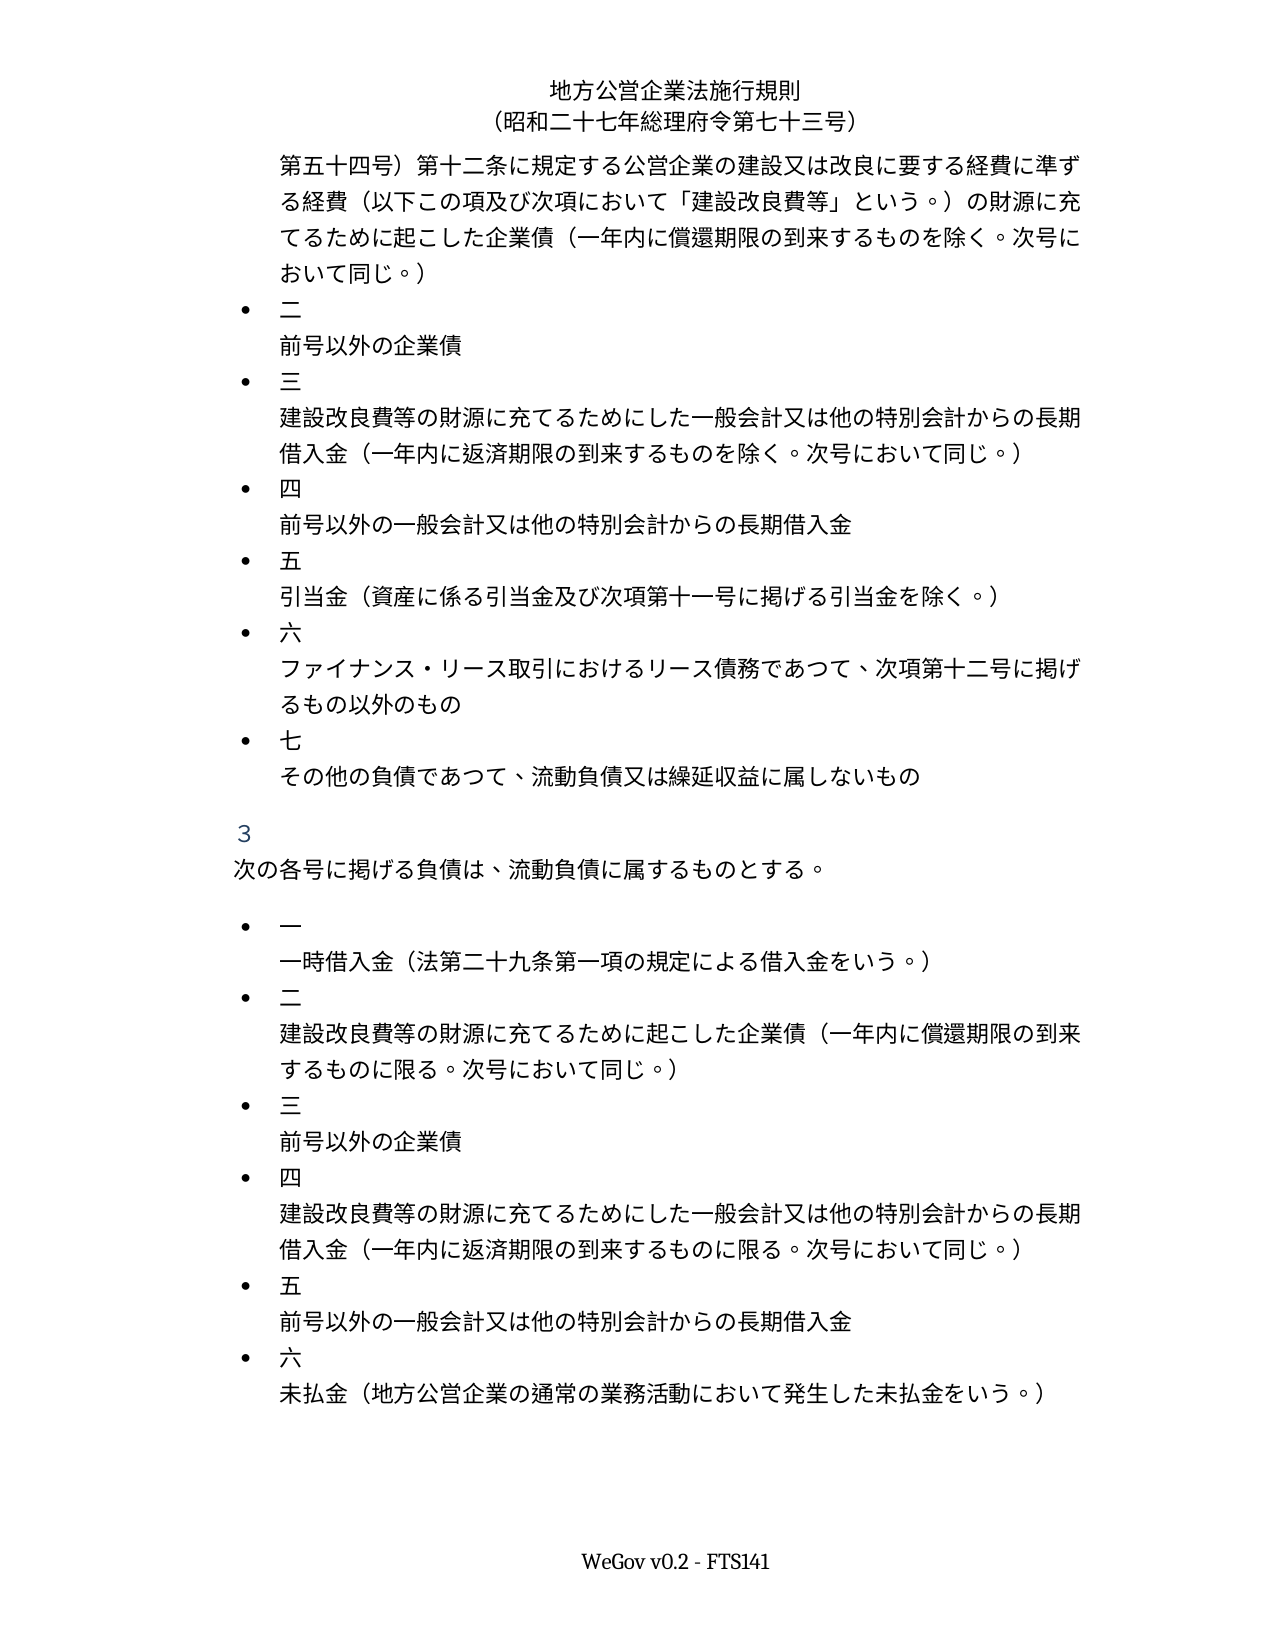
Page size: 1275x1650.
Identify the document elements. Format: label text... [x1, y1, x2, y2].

list 二 建設改良費等の財源に充てるために起こした企業債（一年内に償還期限の到来するものに限る。次号において同じ。） [242, 982, 1087, 1085]
list 三 建設改良費等の財源に充てるためにした一般会計又は他の特別会計からの長期借入金（一年内に返済期限の到来するものを除く。次号において同じ。） [242, 366, 1087, 469]
list 一 建設若しくは改良に要する経費又は地方債に関する省令（平成十八年総務省令第五十四号）第十二条に規定する公営企業の建設又は改良に要する経費に準ずる経費（以下この項及び次項において「建設改良費等」という。）の財源に充てるために起こした企業債（一年内に償還期限の到来するものを除く。次号において同じ。） [242, 150, 1087, 289]
text 次の各号に掲げる負債は、流動負債に属するものとする。 [233, 854, 1087, 885]
list 四 建設改良費等の財源に充てるためにした一般会計又は他の特別会計からの長期借入金（一年内に返済期限の到来するものに限る。次号において同じ。） [242, 1162, 1087, 1265]
subtitle ３ [233, 818, 1087, 849]
list 五 前号以外の一般会計又は他の特別会計からの長期借入金 [242, 1270, 1087, 1337]
list 七 その他の負債であつて、流動負債又は繰延収益に属しないもの [242, 725, 1087, 792]
list 二 前号以外の企業債 [242, 294, 1087, 361]
list 五 引当金（資産に係る引当金及び次項第十一号に掲げる引当金を除く。） [242, 545, 1087, 612]
list 四 前号以外の一般会計又は他の特別会計からの長期借入金 [242, 473, 1087, 541]
list 三 前号以外の企業債 [242, 1090, 1087, 1157]
list 六 ファイナンス・リース取引におけるリース債務であつて、次項第十二号に掲げるもの以外のもの [242, 617, 1087, 720]
list 六 未払金（地方公営企業の通常の業務活動において発生した未払金をいう。） [242, 1342, 1087, 1409]
list 一 一時借入金（法第二十九条第一項の規定による借入金をいう。） [242, 910, 1087, 978]
